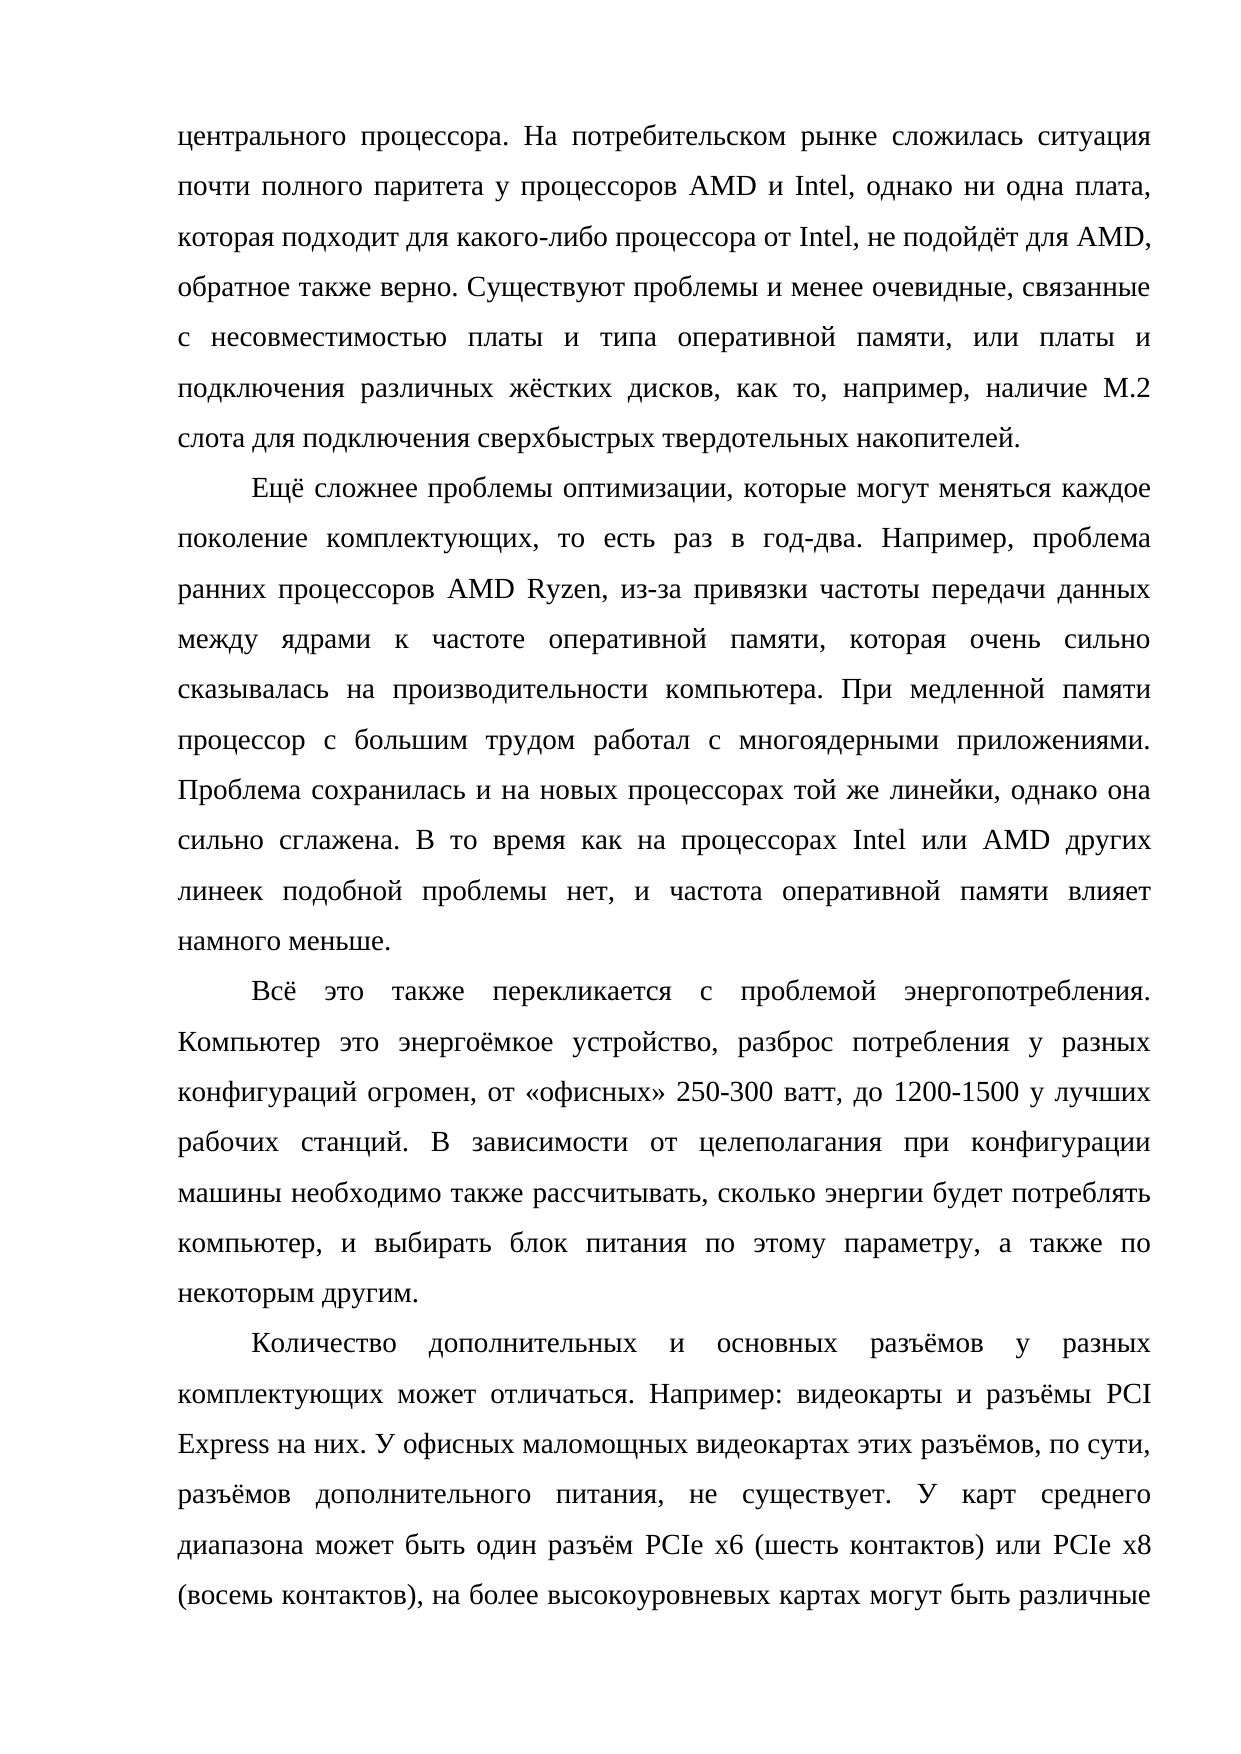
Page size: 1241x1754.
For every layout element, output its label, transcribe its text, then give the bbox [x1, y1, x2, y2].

text Ещё сложнее проблемы оптимизации, которые могут меняться каждое поколение комплектующих, то есть раз в год-два. Например, проблема ранних процессоров AMD Ryzen, из-за привязки частоты передачи данных между ядрами к частоте оперативной памяти, которая очень сильно сказывалась на производительности компьютера. При медленной памяти процессор с большим трудом работал с многоядерными приложениями. Проблема сохранилась и на новых процессорах той же линейки, однако она сильно сглажена. В то время как на процессорах Intel или AMD других линеек подобной проблемы нет, и частота оперативной памяти влияет намного меньше. [177, 470, 1152, 957]
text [177, 118, 1152, 453]
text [177, 1326, 1152, 1611]
text Всё это также перекликается с проблемой энергопотребления. Компьютер это энергоёмкое устройство, разброс потребления у разных конфигураций огромен, от «офисных» 250-300 ватт, до 1200-1500 у лучших рабочих станций. В зависимости от целеполагания при конфигурации машины необходимо также рассчитывать, сколько энергии будет потреблять компьютер, и выбирать блок питания по этому параметру, а также по некоторым другим. [177, 973, 1152, 1309]
